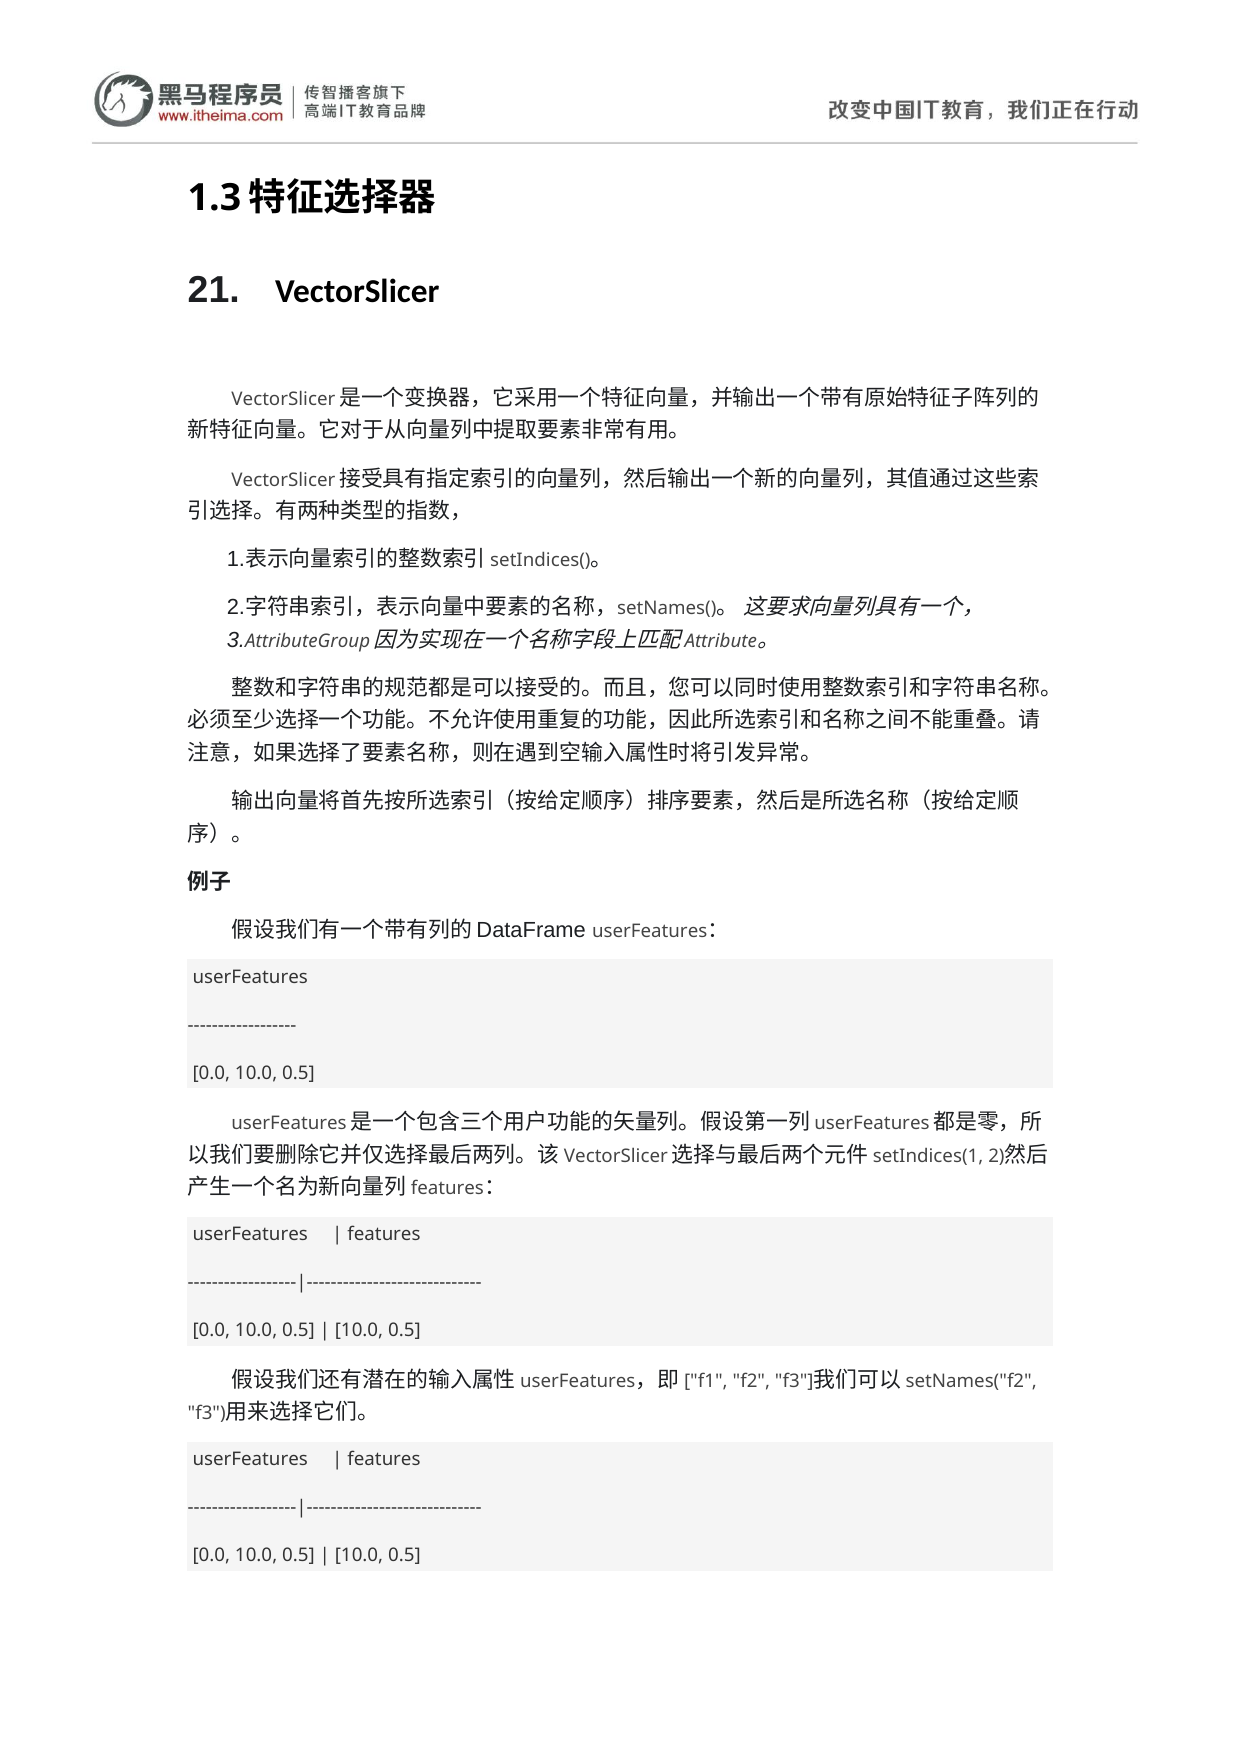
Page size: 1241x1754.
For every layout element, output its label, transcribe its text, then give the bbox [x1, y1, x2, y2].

text userFeatures | features [187, 1442, 1053, 1474]
text 2.字符串索引，表示向量中要素的名称，setNames()。 这要求向量列具有一个，3.AttributeGroup因为实现在一个名称字段上匹配Attribute。 [227, 589, 1053, 654]
text 整数和字符串的规范都是可以接受的。而且，您可以同时使用整数索引和字符串名称。必须至少选择一个功能。不允许使用重复的功能，因此所选索引和名称之间不能重叠。请注意，如果选择了要素名称，则在遇到空输入属性时将引发异常。 [187, 669, 1053, 767]
subtitle VectorSlicer [187, 256, 1053, 321]
text ------------------|----------------------------- [187, 1490, 1053, 1523]
text ------------------ [187, 1008, 1053, 1040]
text 假设我们有一个带有列的DataFrame userFeatures： [187, 911, 1053, 944]
text 假设我们还有潜在的输入属性userFeatures，即 ["f1", "f2", "f3"]我们可以setNames("f2", "f3")用来选择它们。 [187, 1361, 1053, 1426]
text userFeatures | features [187, 1217, 1053, 1249]
text [0.0, 10.0, 0.5] [187, 1056, 1053, 1088]
text userFeatures是一个包含三个用户功能的矢量列。假设第一列userFeatures都是零，所以我们要删除它并仅选择最后两列。该VectorSlicer选择与最后两个元件setIndices(1, 2)然后产生一个名为新向量列features： [187, 1104, 1053, 1201]
subtitle 1.3特征选择器 [187, 162, 1053, 227]
text 输出向量将首先按所选索引（按给定顺序）排序要素，然后是所选名称（按给定顺序）。 [187, 783, 1053, 848]
text userFeatures [187, 959, 1053, 992]
text [0.0, 10.0, 0.5] | [10.0, 0.5] [187, 1313, 1053, 1346]
text ------------------|----------------------------- [187, 1265, 1053, 1298]
picture [0, 1, 1241, 151]
text 例子 [187, 863, 1053, 896]
text VectorSlicer接受具有指定索引的向量列，然后输出一个新的向量列，其值通过这些索引选择。有两种类型的指数， [187, 460, 1053, 525]
text VectorSlicer是一个变换器，它采用一个特征向量，并输出一个带有原始特征子阵列的新特征向量。它对于从向量列中提取要素非常有用。 [187, 379, 1053, 444]
text [0.0, 10.0, 0.5] | [10.0, 0.5] [187, 1538, 1053, 1571]
text 1.表示向量索引的整数索引setIndices()。 [227, 541, 1053, 573]
